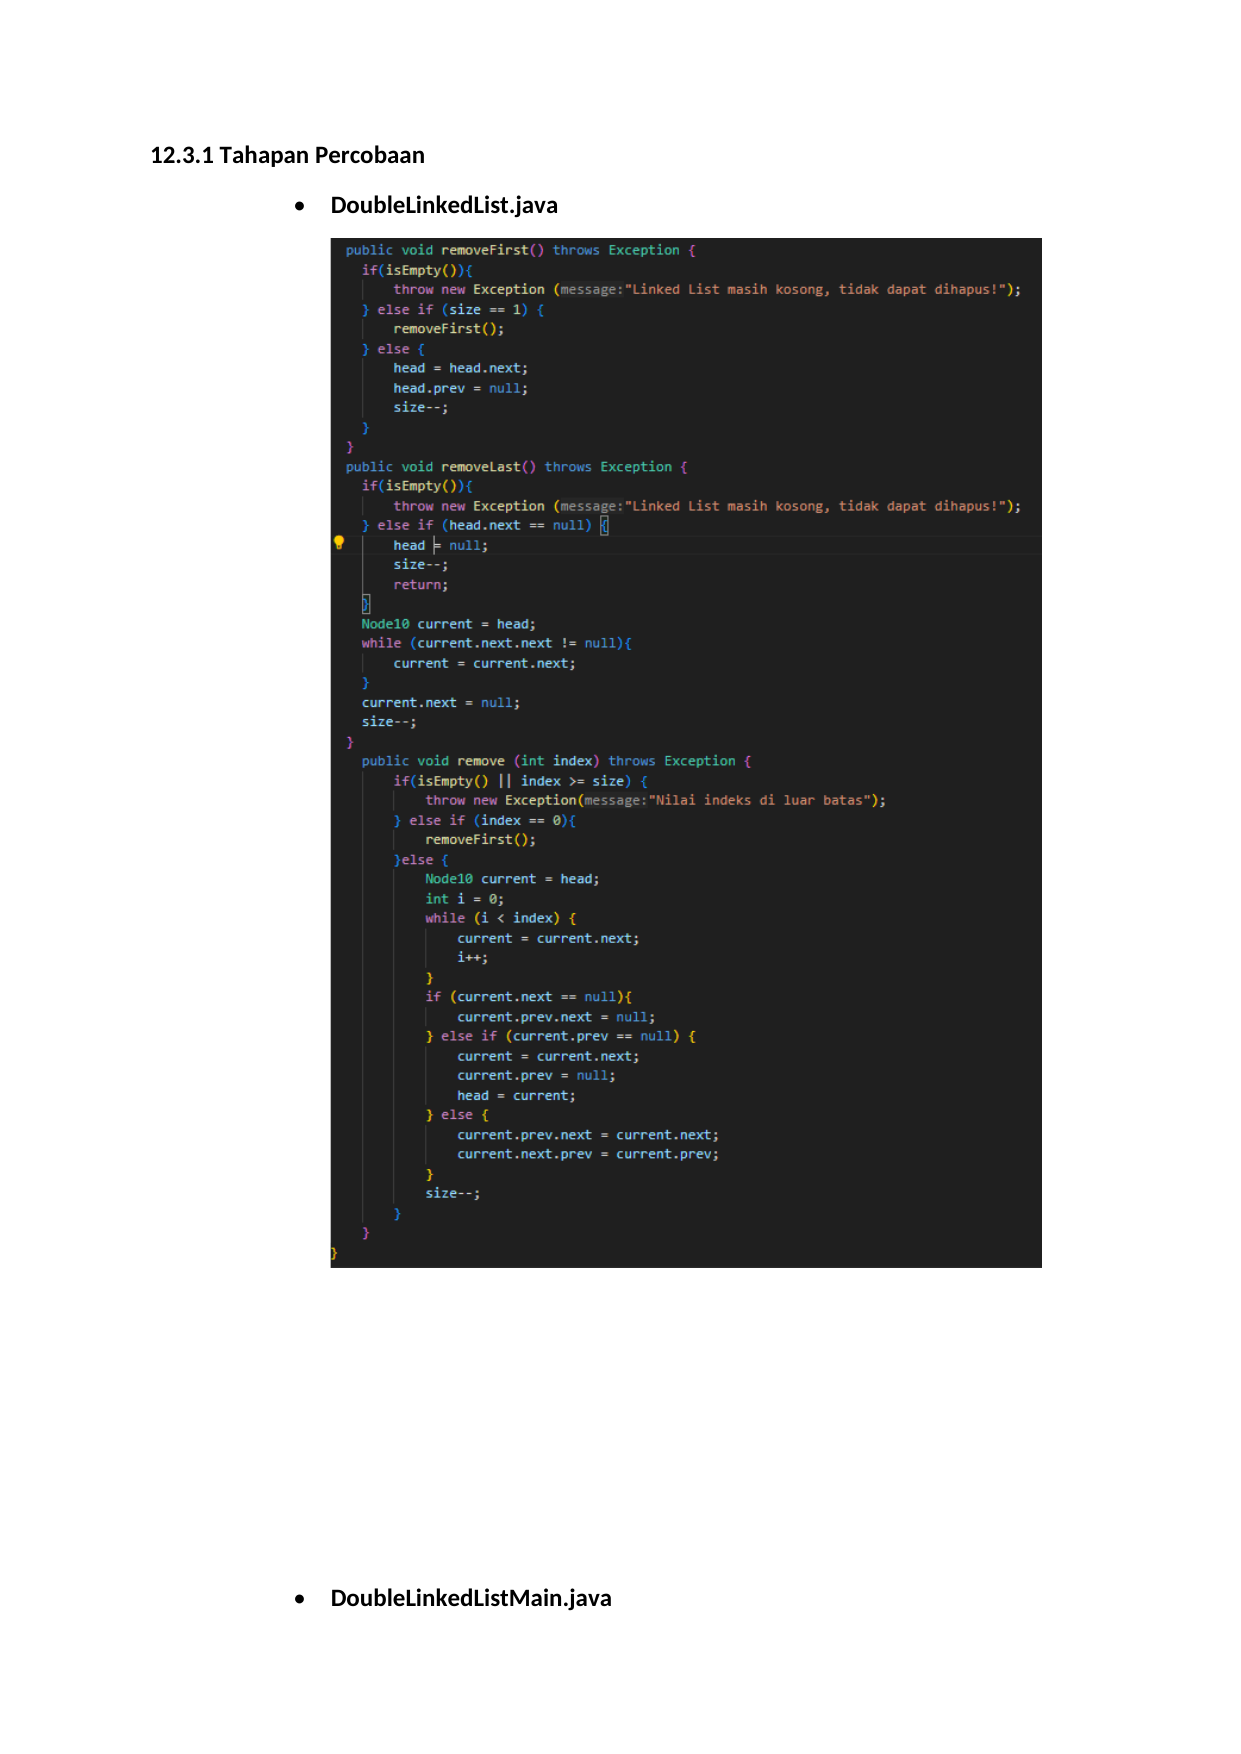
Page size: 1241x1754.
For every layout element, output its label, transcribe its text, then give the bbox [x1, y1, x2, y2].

picture [330, 238, 1042, 1268]
subtitle 12.3.1 Tahapan Percobaan [150, 139, 1207, 170]
subtitle DoubleLinkedList.java [293, 189, 1207, 219]
subtitle DoubleLinkedListMain.java [293, 1582, 1207, 1613]
